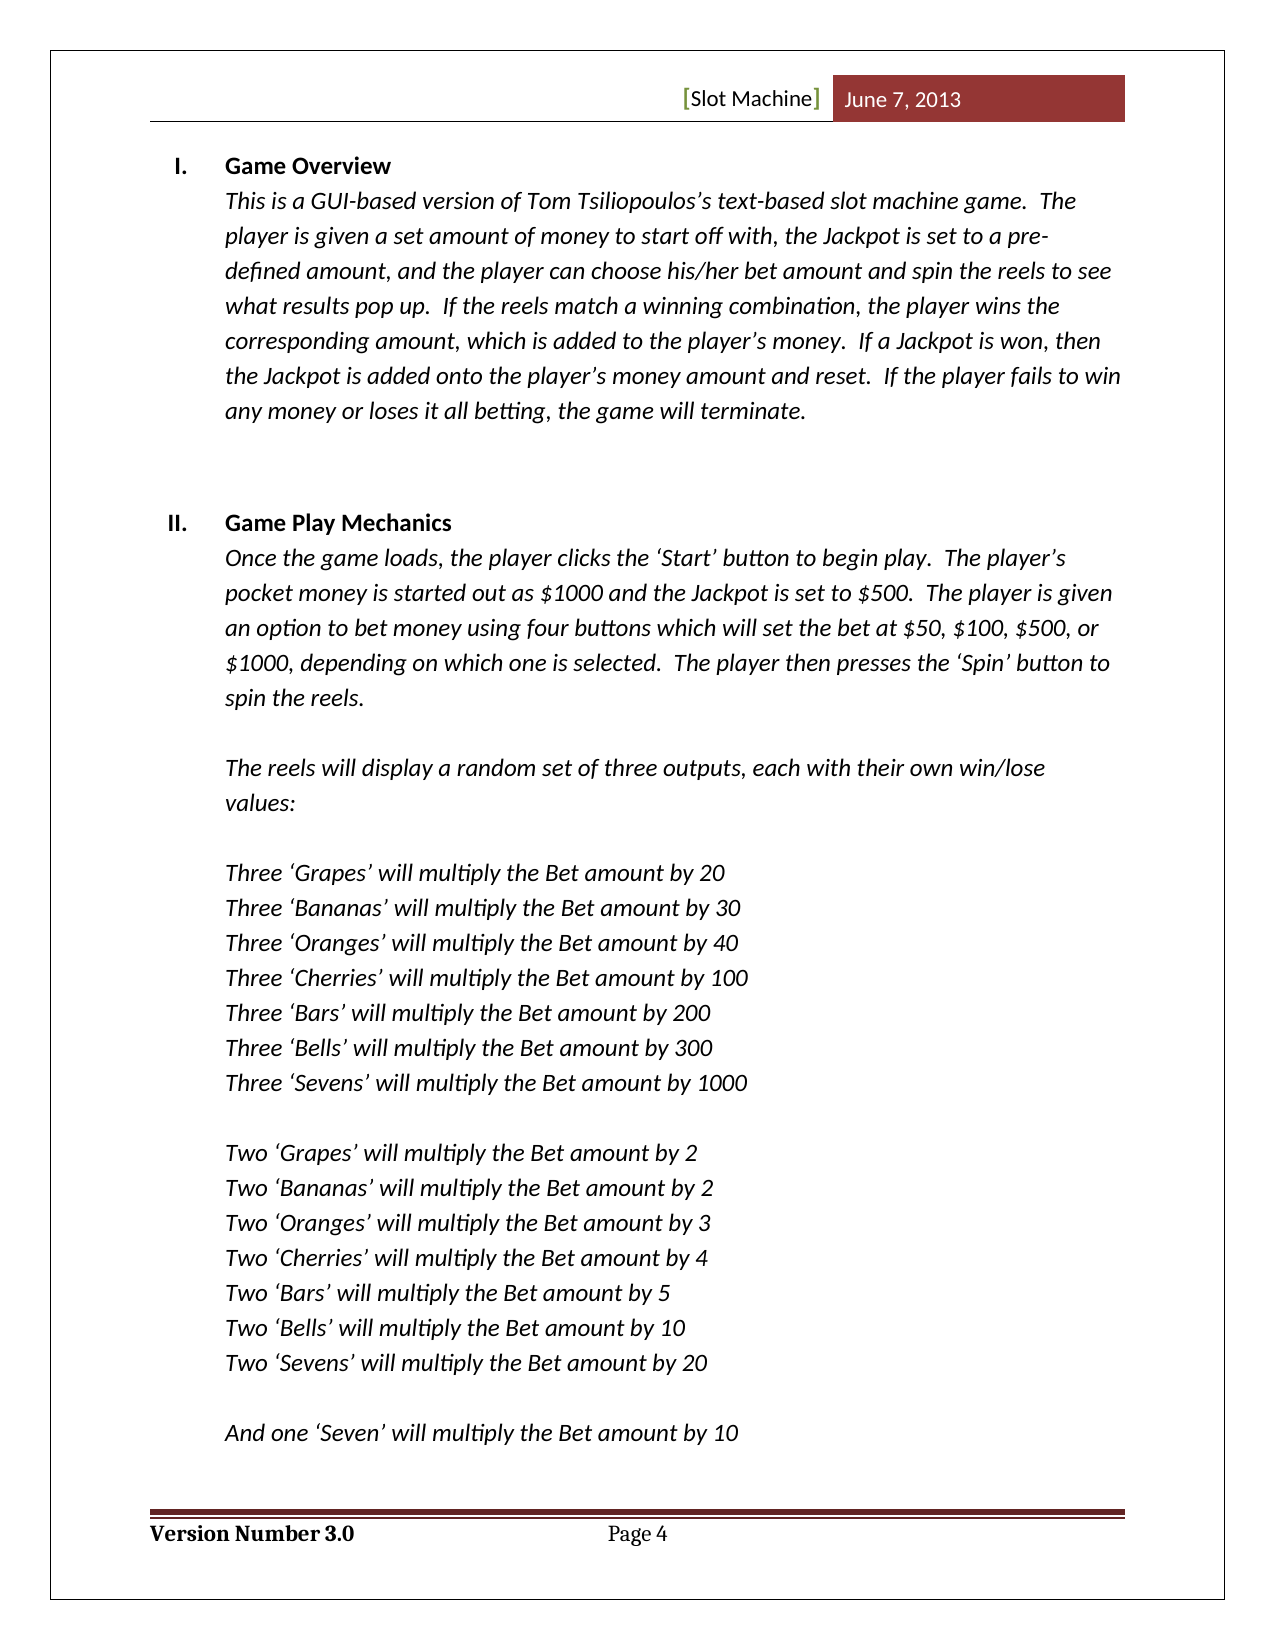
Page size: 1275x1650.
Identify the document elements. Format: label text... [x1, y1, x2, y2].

list Three ‘Oranges’ will multiply the Bet amount by 40 [225, 927, 1125, 957]
list Two ‘Sevens’ will multiply the Bet amount by 20 [225, 1347, 1125, 1377]
list Three ‘Bells’ will multiply the Bet amount by 300 [225, 1032, 1125, 1062]
list Two ‘Bananas’ will multiply the Bet amount by 2 [225, 1172, 1125, 1202]
list Three ‘Grapes’ will multiply the Bet amount by 20 [225, 857, 1125, 887]
list Two ‘Bells’ will multiply the Bet amount by 10 [225, 1312, 1125, 1342]
list Three ‘Bars’ will multiply the Bet amount by 200 [225, 997, 1125, 1027]
list And one ‘Seven’ will multiply the Bet amount by 10 [225, 1417, 1125, 1447]
list The reels will display a random set of three outputs, each with their own win/lose values: [225, 752, 1125, 817]
list Two ‘Bars’ will multiply the Bet amount by 5 [225, 1277, 1125, 1307]
list Two ‘Grapes’ will multiply the Bet amount by 2 [225, 1137, 1125, 1167]
list Game Play Mechanics [187, 507, 1125, 537]
list Once the game loads, the player clicks the ‘Start’ button to begin play. The player’s pocket money is started out as $1000 and the Jackpot is set to $500. The player is given an option to bet money using four buttons which will set the bet at $50, $100, $500, or $1000, depending on which one is selected. The player then presses the ‘Spin’ button to spin the reels. [225, 542, 1125, 712]
list Three ‘Cherries’ will multiply the Bet amount by 100 [225, 962, 1125, 992]
list Game Overview [187, 150, 1125, 181]
list Two ‘Cherries’ will multiply the Bet amount by 4 [225, 1242, 1125, 1272]
list Three ‘Sevens’ will multiply the Bet amount by 1000 [225, 1067, 1125, 1097]
list This is a GUI-based version of Tom Tsiliopoulos’s text-based slot machine game. The player is given a set amount of money to start off with, the Jackpot is set to a pre-defined amount, and the player can choose his/her bet amount and spin the reels to see what results pop up. If the reels match a winning combination, the player wins the corresponding amount, which is added to the player’s money. If a Jackpot is won, then the Jackpot is added onto the player’s money amount and reset. If the player fails to win any money or loses it all betting, the game will terminate. [225, 185, 1125, 426]
list Two ‘Oranges’ will multiply the Bet amount by 3 [225, 1207, 1125, 1237]
list Three ‘Bananas’ will multiply the Bet amount by 30 [225, 892, 1125, 922]
